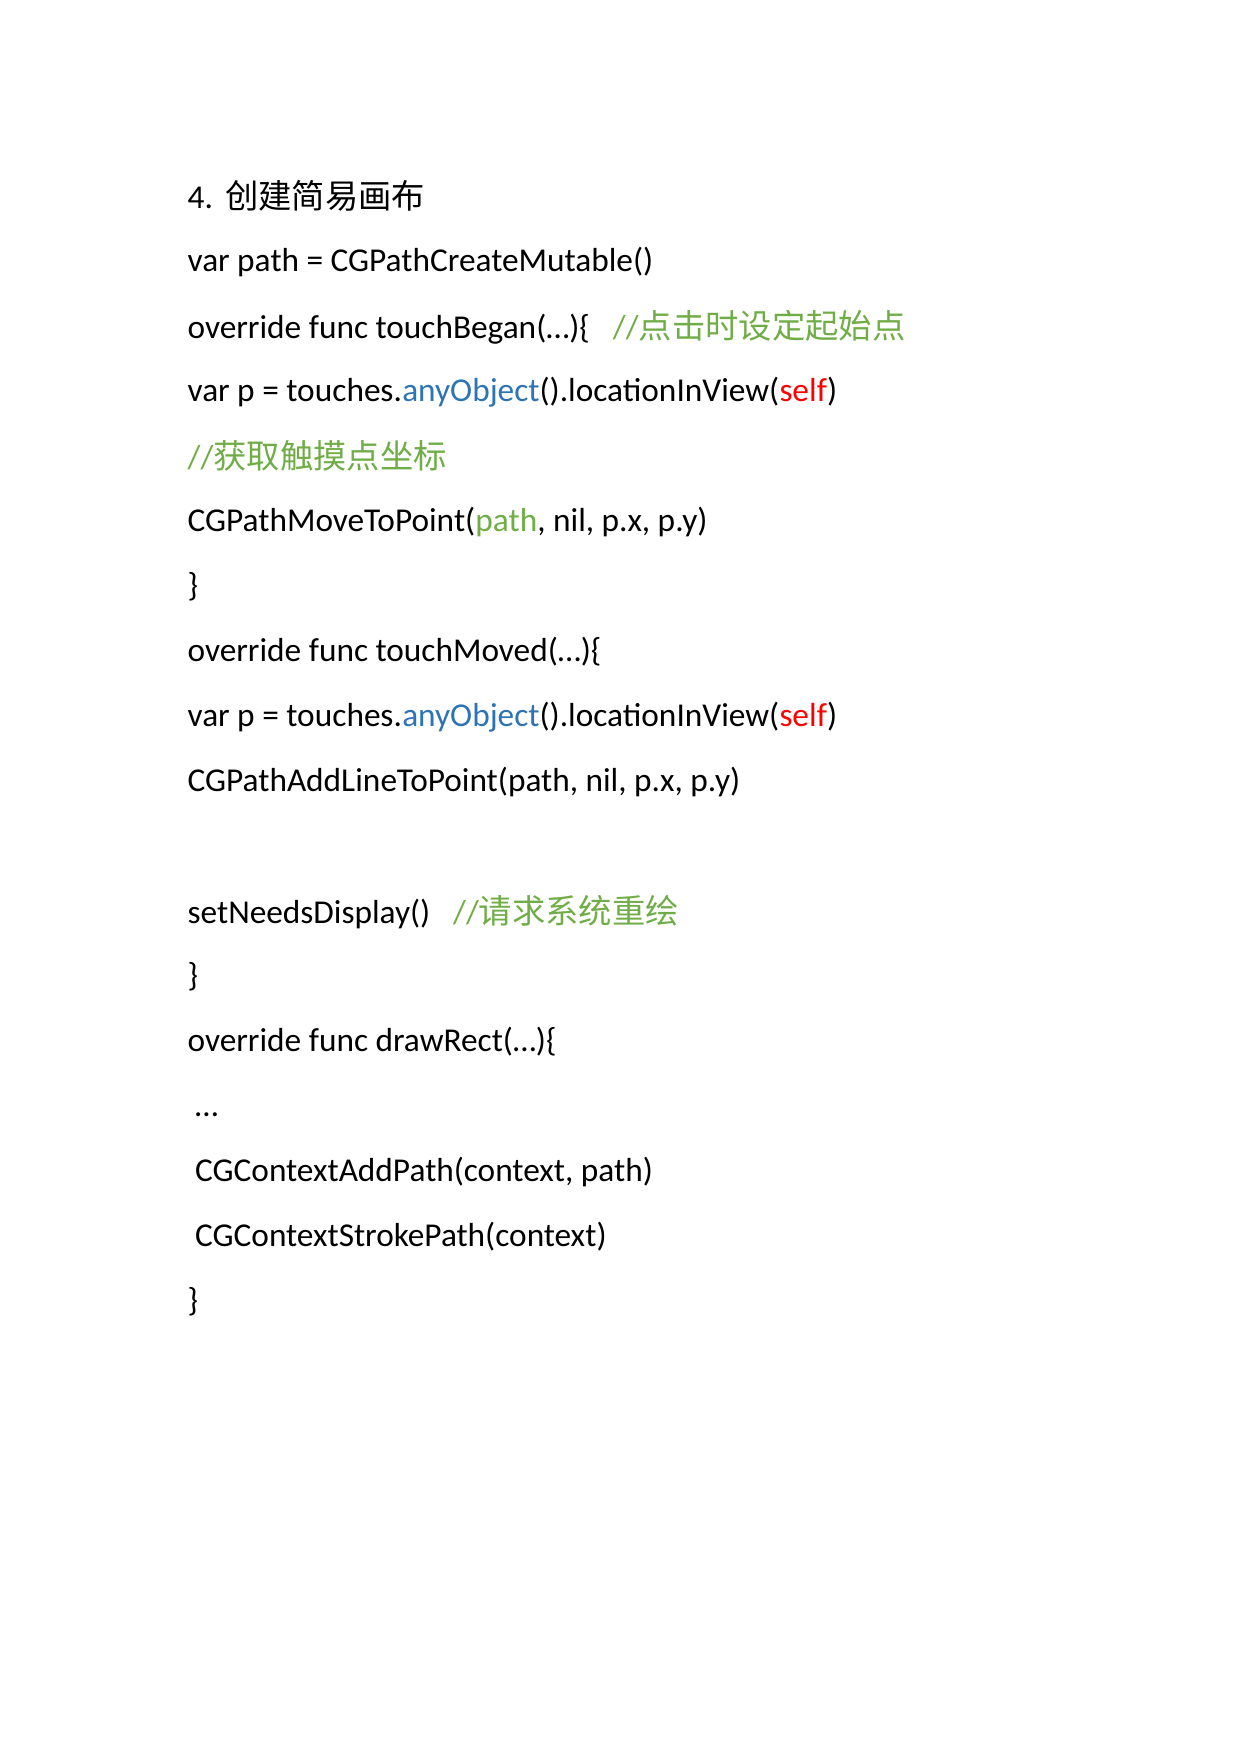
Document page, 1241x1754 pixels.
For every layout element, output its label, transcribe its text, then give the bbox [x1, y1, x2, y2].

text var p = touches.anyObject().locationInView(self) [187, 682, 1053, 747]
text setNeedsDisplay() //请求系统重绘 [187, 877, 1053, 942]
text CGPathMoveToPoint(path, nil, p.x, p.y) [187, 487, 1053, 552]
text CGContextAddPath(context, path) [187, 1137, 1053, 1202]
text CGContextStrokePath(context) [187, 1202, 1053, 1267]
text //获取触摸点坐标 [187, 422, 1053, 487]
text var p = touches.anyObject().locationInView(self) [187, 357, 1053, 422]
text } [187, 1267, 1053, 1332]
text override func touchBegan(…){ //点击时设定起始点 [187, 292, 1053, 357]
text } [187, 942, 1053, 1007]
text override func drawRect(…){ [187, 1007, 1053, 1072]
text … [187, 1072, 1053, 1137]
text } [187, 552, 1053, 617]
text CGPathAddLineToPoint(path, nil, p.x, p.y) [187, 747, 1053, 812]
list 创建简易画布 [187, 162, 1053, 227]
text override func touchMoved(…){ [187, 617, 1053, 682]
text var path = CGPathCreateMutable() [187, 227, 1053, 292]
